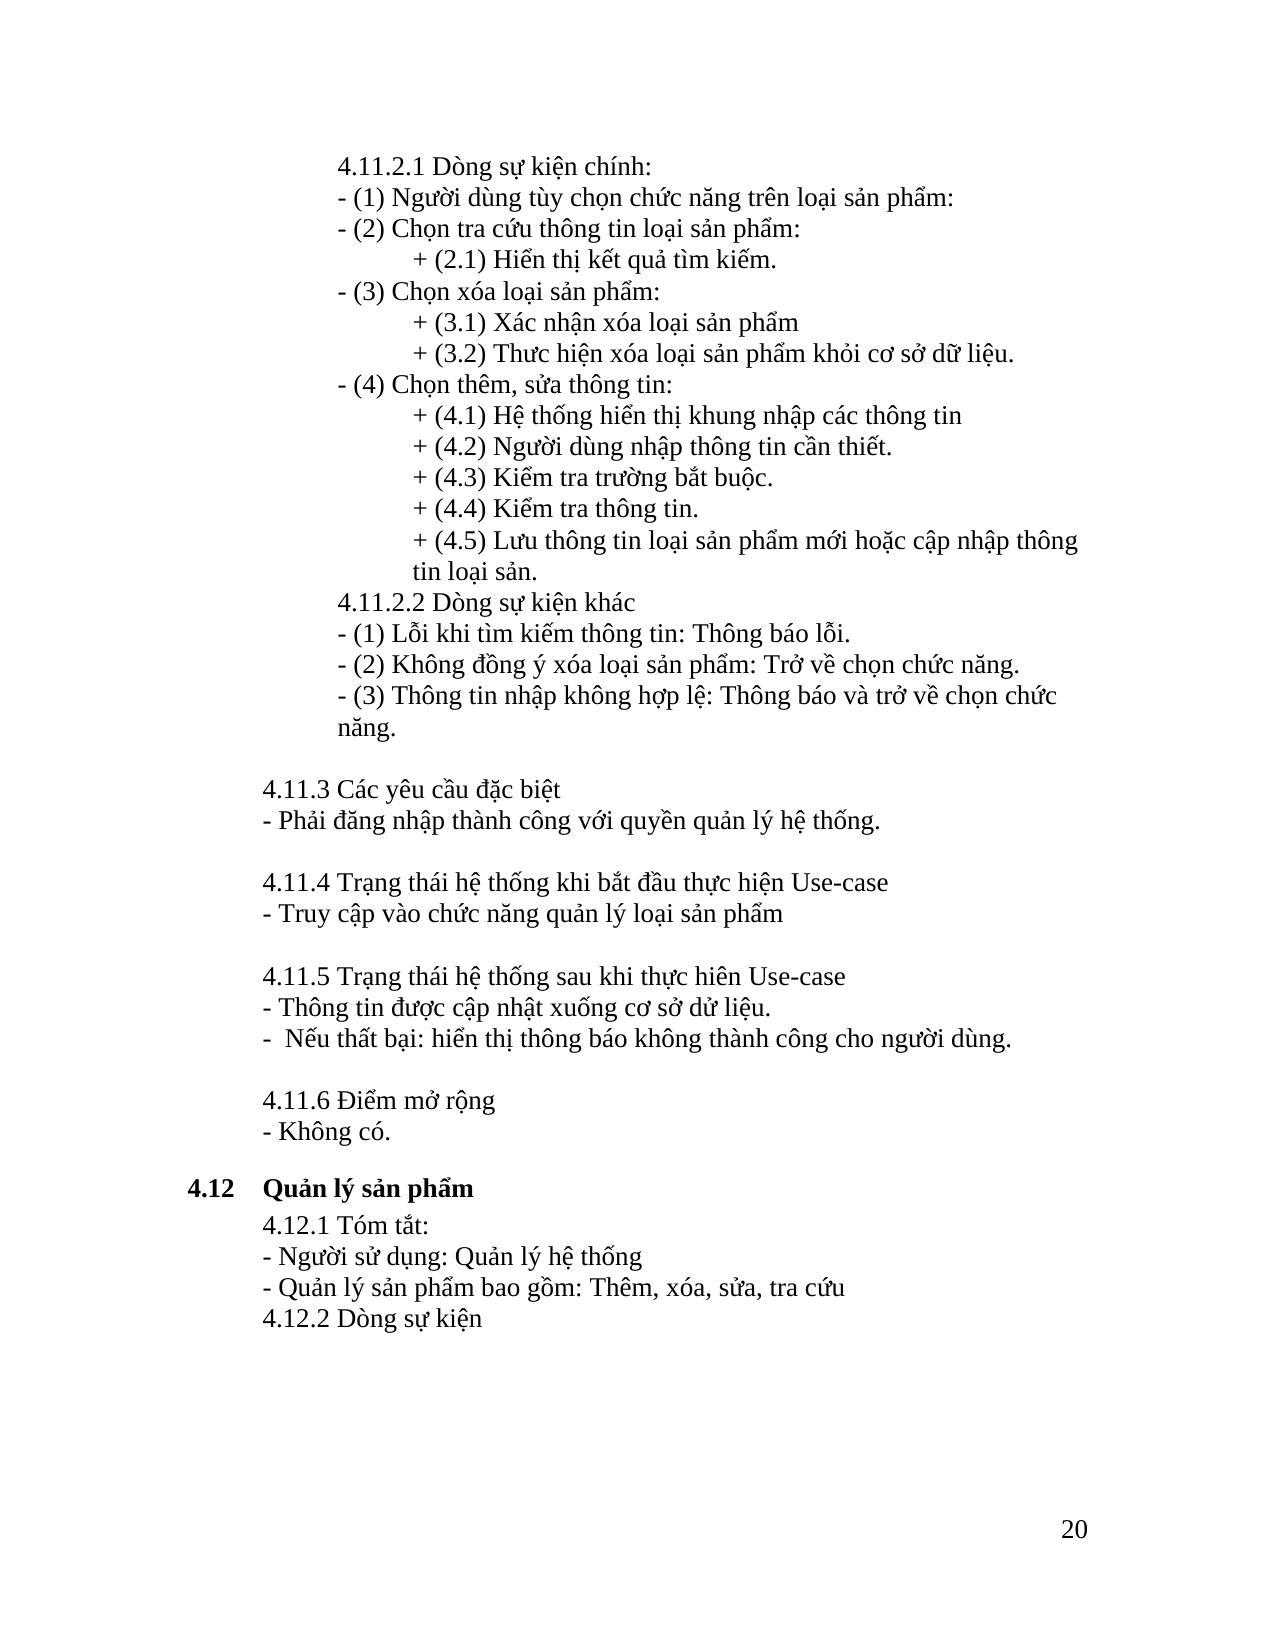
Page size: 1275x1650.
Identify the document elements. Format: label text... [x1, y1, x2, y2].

text 4.11.2.1 Dòng sự kiện chính: [262, 150, 1088, 181]
text 4.11.4 Trạng thái hệ thống khi bắt đầu thực hiện Use-case [187, 866, 1088, 897]
text + (4.5) Lưu thông tin loại sản phẩm mới hoặc cập nhập thông tin loại sản. [412, 524, 1088, 586]
text - Phải đăng nhập thành công với quyền quản lý hệ thống. [187, 804, 1088, 835]
text + (4.4) Kiểm tra thông tin. [187, 493, 1088, 524]
text - (1) Lỗi khi tìm kiếm thông tin: Thông báo lỗi. [187, 617, 1088, 648]
text 4.11.2.2 Dòng sự kiện khác [187, 586, 1088, 617]
text - (3) Thông tin nhập không hợp lệ: Thông báo và trở về chọn chức năng. [337, 679, 1088, 742]
text - Thông tin được cập nhật xuống cơ sở dử liệu. [187, 991, 1088, 1022]
text - (3) Chọn xóa loại sản phẩm: [187, 274, 1088, 306]
text - Không có. [187, 1116, 1088, 1147]
text - Người sử dụng: Quản lý hệ thống [187, 1240, 1088, 1271]
text + (3.1) Xác nhận xóa loại sản phẩm [187, 306, 1088, 337]
text + (3.2) Thưc hiện xóa loại sản phẩm khỏi cơ sở dữ liệu. [187, 337, 1088, 368]
text 4.12.1 Tóm tắt: [187, 1209, 1088, 1240]
text 4.11.6 Điểm mở rộng [187, 1084, 1088, 1116]
text - (4) Chọn thêm, sửa thông tin: [187, 368, 1088, 399]
text + (2.1) Hiển thị kết quả tìm kiếm. [412, 243, 1088, 274]
subtitle 4.12 Quản lý sản phẩm [187, 1172, 1088, 1203]
text - (2) Không đồng ý xóa loại sản phẩm: Trở về chọn chức năng. [187, 648, 1088, 679]
text 4.12.2 Dòng sự kiện [187, 1302, 1088, 1334]
text - Truy cập vào chức năng quản lý loại sản phẩm [187, 897, 1088, 929]
text - Quản lý sản phẩm bao gồm: Thêm, xóa, sửa, tra cứu [187, 1271, 1088, 1302]
text 4.11.3 Các yêu cầu đặc biệt [187, 773, 1088, 804]
text - (1) Người dùng tùy chọn chức năng trên loại sản phẩm: [187, 181, 1088, 212]
text - Nếu thất bại: hiển thị thông báo không thành công cho người dùng. [187, 1022, 1088, 1053]
text 4.11.5 Trạng thái hệ thống sau khi thực hiên Use-case [187, 960, 1088, 991]
text + (4.2) Người dùng nhập thông tin cần thiết. [187, 430, 1088, 461]
text + (4.1) Hệ thống hiển thị khung nhập các thông tin [187, 399, 1088, 430]
text - (2) Chọn tra cứu thông tin loại sản phẩm: [187, 212, 1088, 243]
text + (4.3) Kiểm tra trường bắt buộc. [187, 461, 1088, 493]
